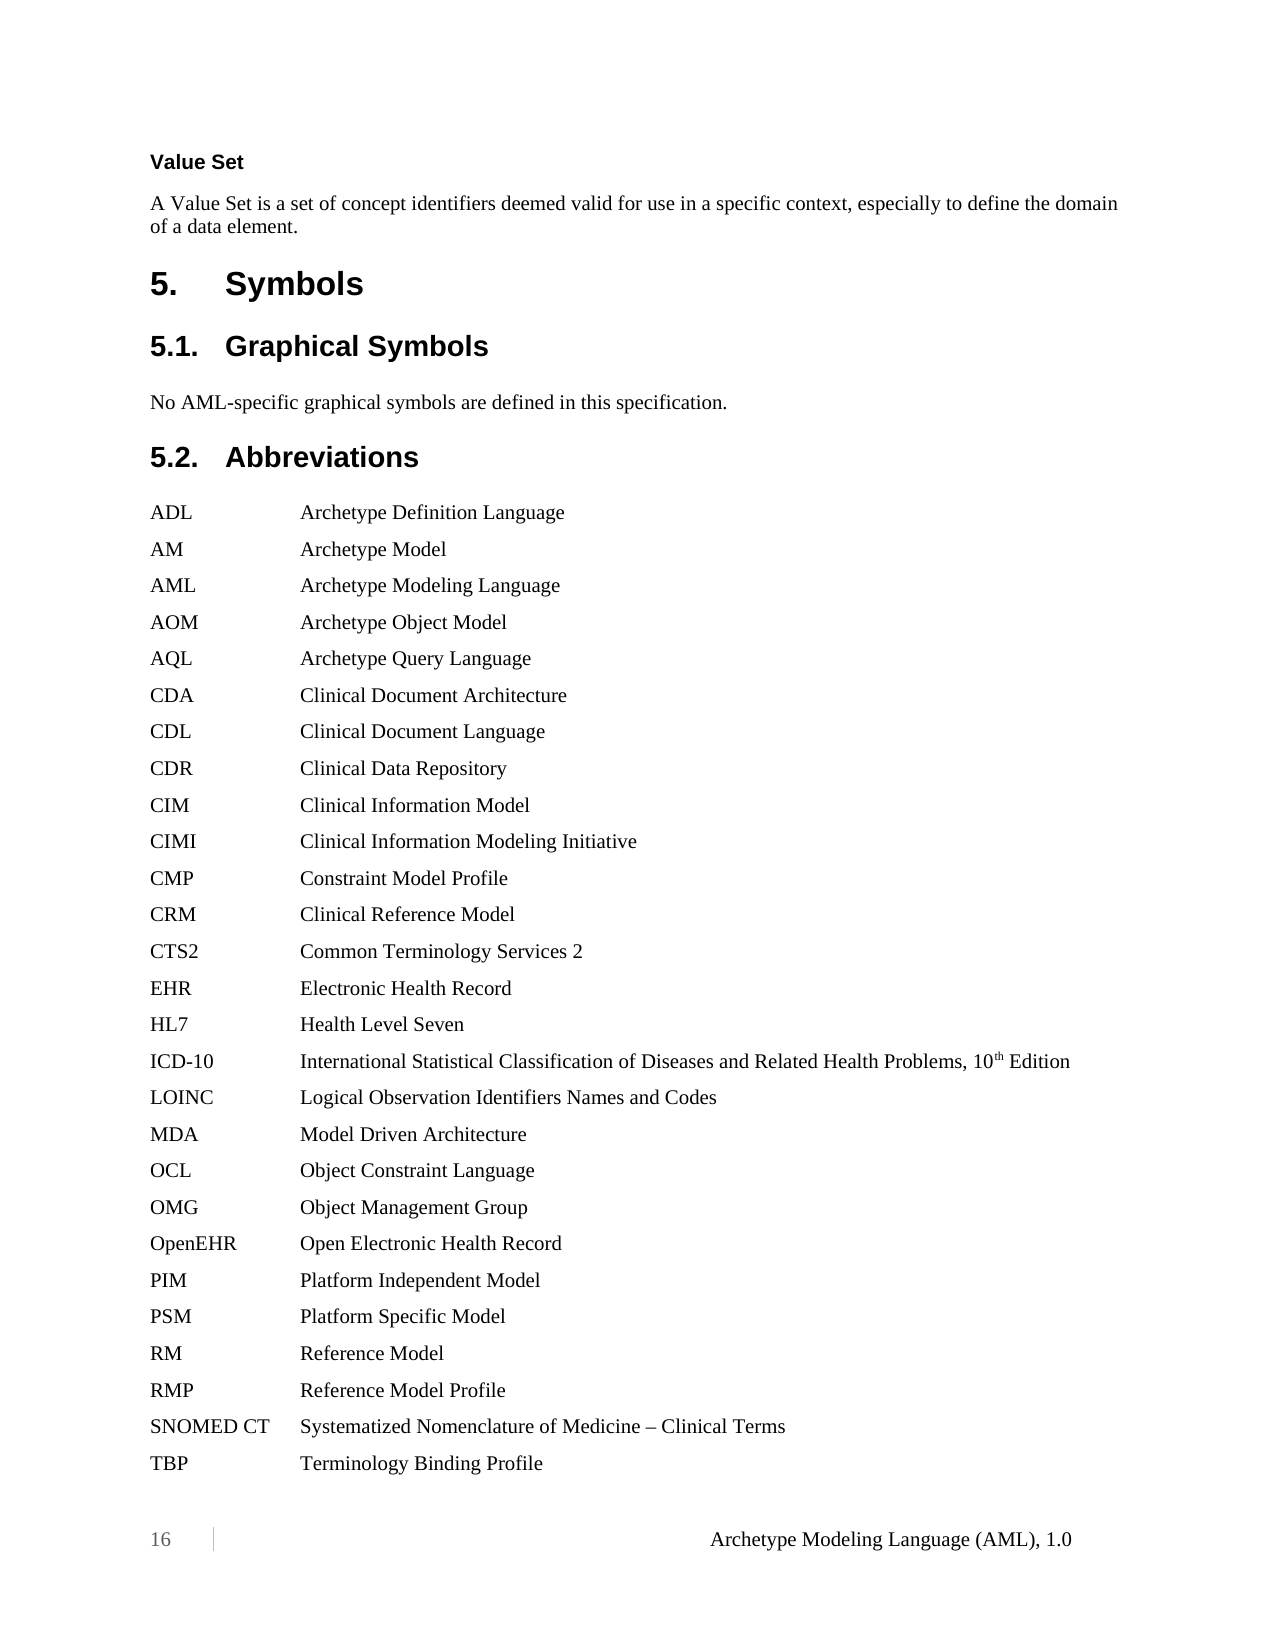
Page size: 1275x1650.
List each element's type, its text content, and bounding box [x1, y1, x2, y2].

subtitle Graphical Symbols [150, 329, 1125, 363]
text CRM Clinical Reference Model [150, 902, 1125, 926]
text AM Archetype Model [150, 537, 1125, 561]
text SNOMED CT Systematized Nomenclature of Medicine – Clinical Terms [150, 1414, 1125, 1438]
text HL7 Health Level Seven [150, 1012, 1125, 1036]
text OCL Object Constraint Language [150, 1158, 1125, 1182]
text ADL Archetype Definition Language [150, 500, 1125, 524]
text CIMI Clinical Information Modeling Initiative [150, 829, 1125, 853]
text RMP Reference Model Profile [150, 1378, 1125, 1402]
text RM Reference Model [150, 1341, 1125, 1365]
subtitle Abbreviations [150, 439, 1125, 473]
text EHR Electronic Health Record [150, 975, 1125, 999]
text Value Set [150, 150, 1125, 174]
text ICD-10 International Statistical Classification of Diseases and Related Health Problems, 10th Edition [150, 1048, 1125, 1073]
text CDR Clinical Data Repository [150, 756, 1125, 780]
text AML Archetype Modeling Language [150, 573, 1125, 597]
text MDA Model Driven Architecture [150, 1122, 1125, 1146]
text TBP Terminology Binding Profile [150, 1451, 1125, 1475]
text A Value Set is a set of concept identifiers deemed valid for use in a specific context, especially to define the domain of a data element. [150, 190, 1125, 238]
text AOM Archetype Object Model [150, 610, 1125, 634]
subtitle Symbols [150, 264, 1125, 302]
text CDL Clinical Document Language [150, 719, 1125, 743]
text CTS2 Common Terminology Services 2 [150, 939, 1125, 963]
text CDA Clinical Document Architecture [150, 683, 1125, 707]
text No AML-specific graphical symbols are defined in this specification. [150, 390, 1125, 414]
text CMP Constraint Model Profile [150, 866, 1125, 890]
text LOINC Logical Observation Identifiers Names and Codes [150, 1085, 1125, 1109]
text CIM Clinical Information Model [150, 793, 1125, 817]
text OMG Object Management Group [150, 1195, 1125, 1219]
text AQL Archetype Query Language [150, 646, 1125, 670]
text OpenEHR Open Electronic Health Record [150, 1231, 1125, 1255]
text PIM Platform Independent Model [150, 1268, 1125, 1292]
text PSM Platform Specific Model [150, 1304, 1125, 1328]
